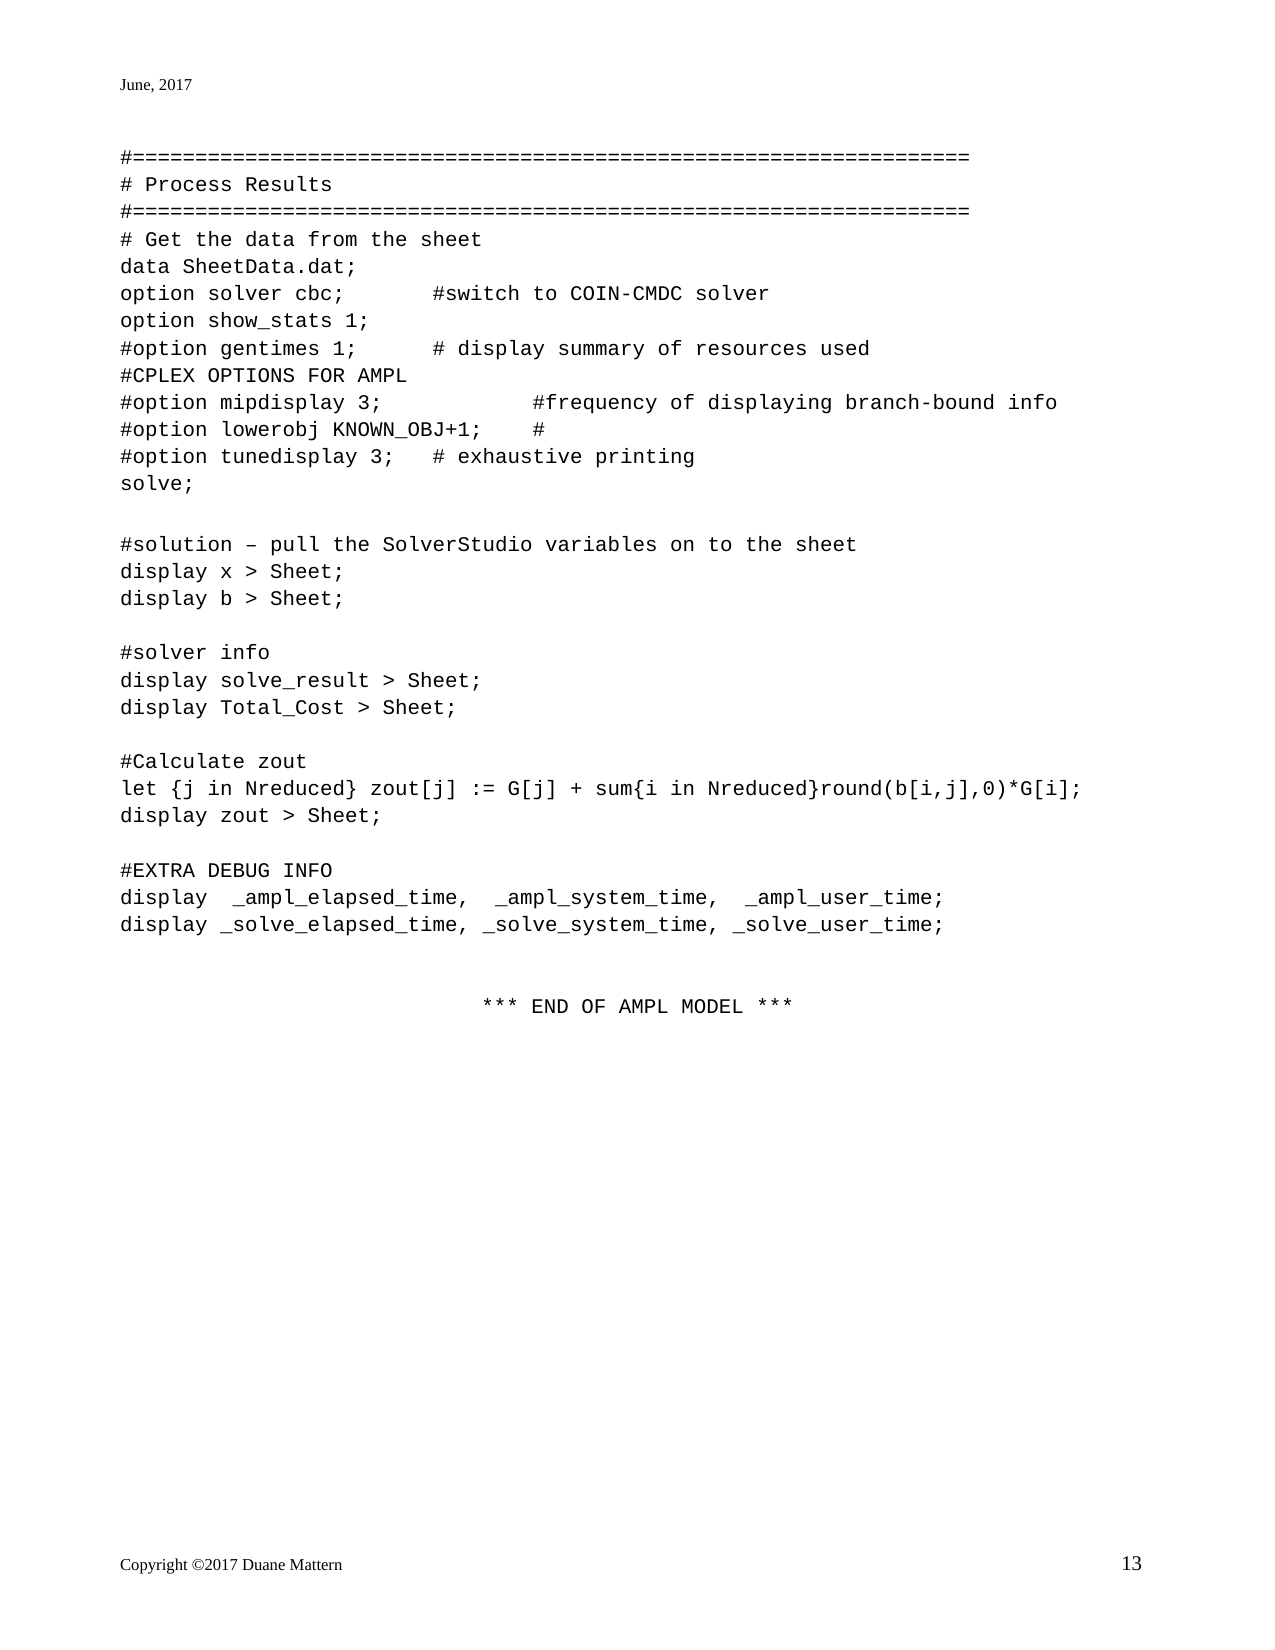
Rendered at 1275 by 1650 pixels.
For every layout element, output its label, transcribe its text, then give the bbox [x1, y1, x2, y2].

text display zout > Sheet; [120, 806, 1155, 829]
text *** END OF AMPL MODEL *** [120, 996, 1155, 1019]
text #Calculate zout [120, 751, 1155, 775]
text #option gentimes 1; # display summary of resources used [120, 337, 1155, 361]
text display b > Sheet; [120, 588, 1155, 612]
text display solve_result > Sheet; [120, 669, 1155, 693]
text display x > Sheet; [120, 561, 1155, 584]
text #=================================================================== [120, 202, 1155, 225]
text data SheetData.dat; [120, 256, 1155, 279]
text #solution – pull the SolverStudio variables on to the sheet [120, 534, 1155, 557]
text let {j in Nreduced} zout[j] := G[j] + sum{i in Nreduced}round(b[i,j],0)*G[i]; [120, 778, 1155, 802]
text display _solve_elapsed_time, _solve_system_time, _solve_user_time; [120, 914, 1155, 938]
text display _ampl_elapsed_time, _ampl_system_time, _ampl_user_time; [120, 887, 1155, 911]
text # Process Results [120, 174, 1155, 198]
text #option mipdisplay 3; #frequency of displaying branch-bound info [120, 392, 1155, 416]
text option show_stats 1; [120, 310, 1155, 334]
text #option tunedisplay 3; # exhaustive printing [120, 446, 1155, 470]
text option solver cbc; #switch to COIN-CMDC solver [120, 283, 1155, 307]
text display Total_Cost > Sheet; [120, 697, 1155, 720]
text #=================================================================== [120, 147, 1155, 171]
text # Get the data from the sheet [120, 229, 1155, 252]
text #CPLEX OPTIONS FOR AMPL [120, 365, 1155, 388]
text #option lowerobj KNOWN_OBJ+1; # [120, 419, 1155, 443]
text solve; [120, 473, 1155, 497]
text #EXTRA DEBUG INFO [120, 860, 1155, 883]
text #solver info [120, 642, 1155, 666]
